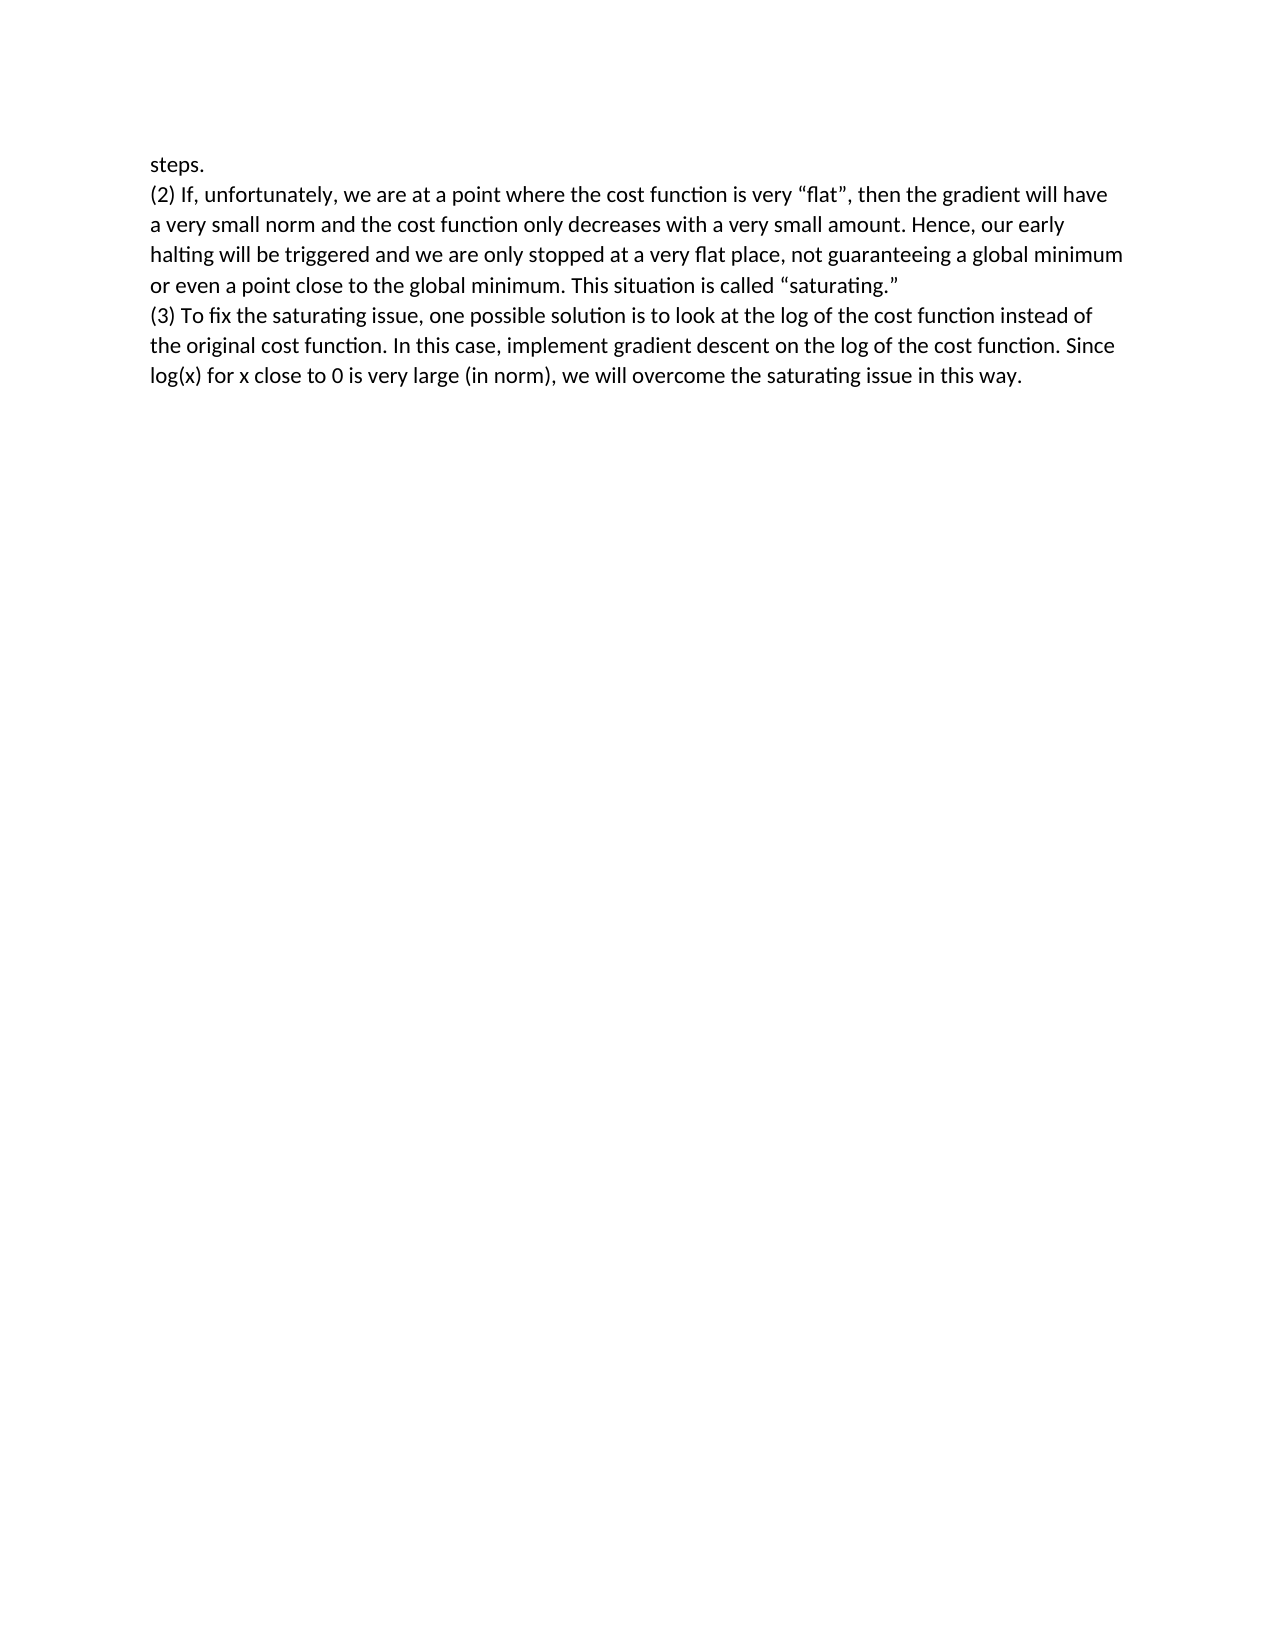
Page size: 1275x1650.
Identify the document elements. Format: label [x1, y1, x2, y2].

text [150, 150, 1125, 389]
